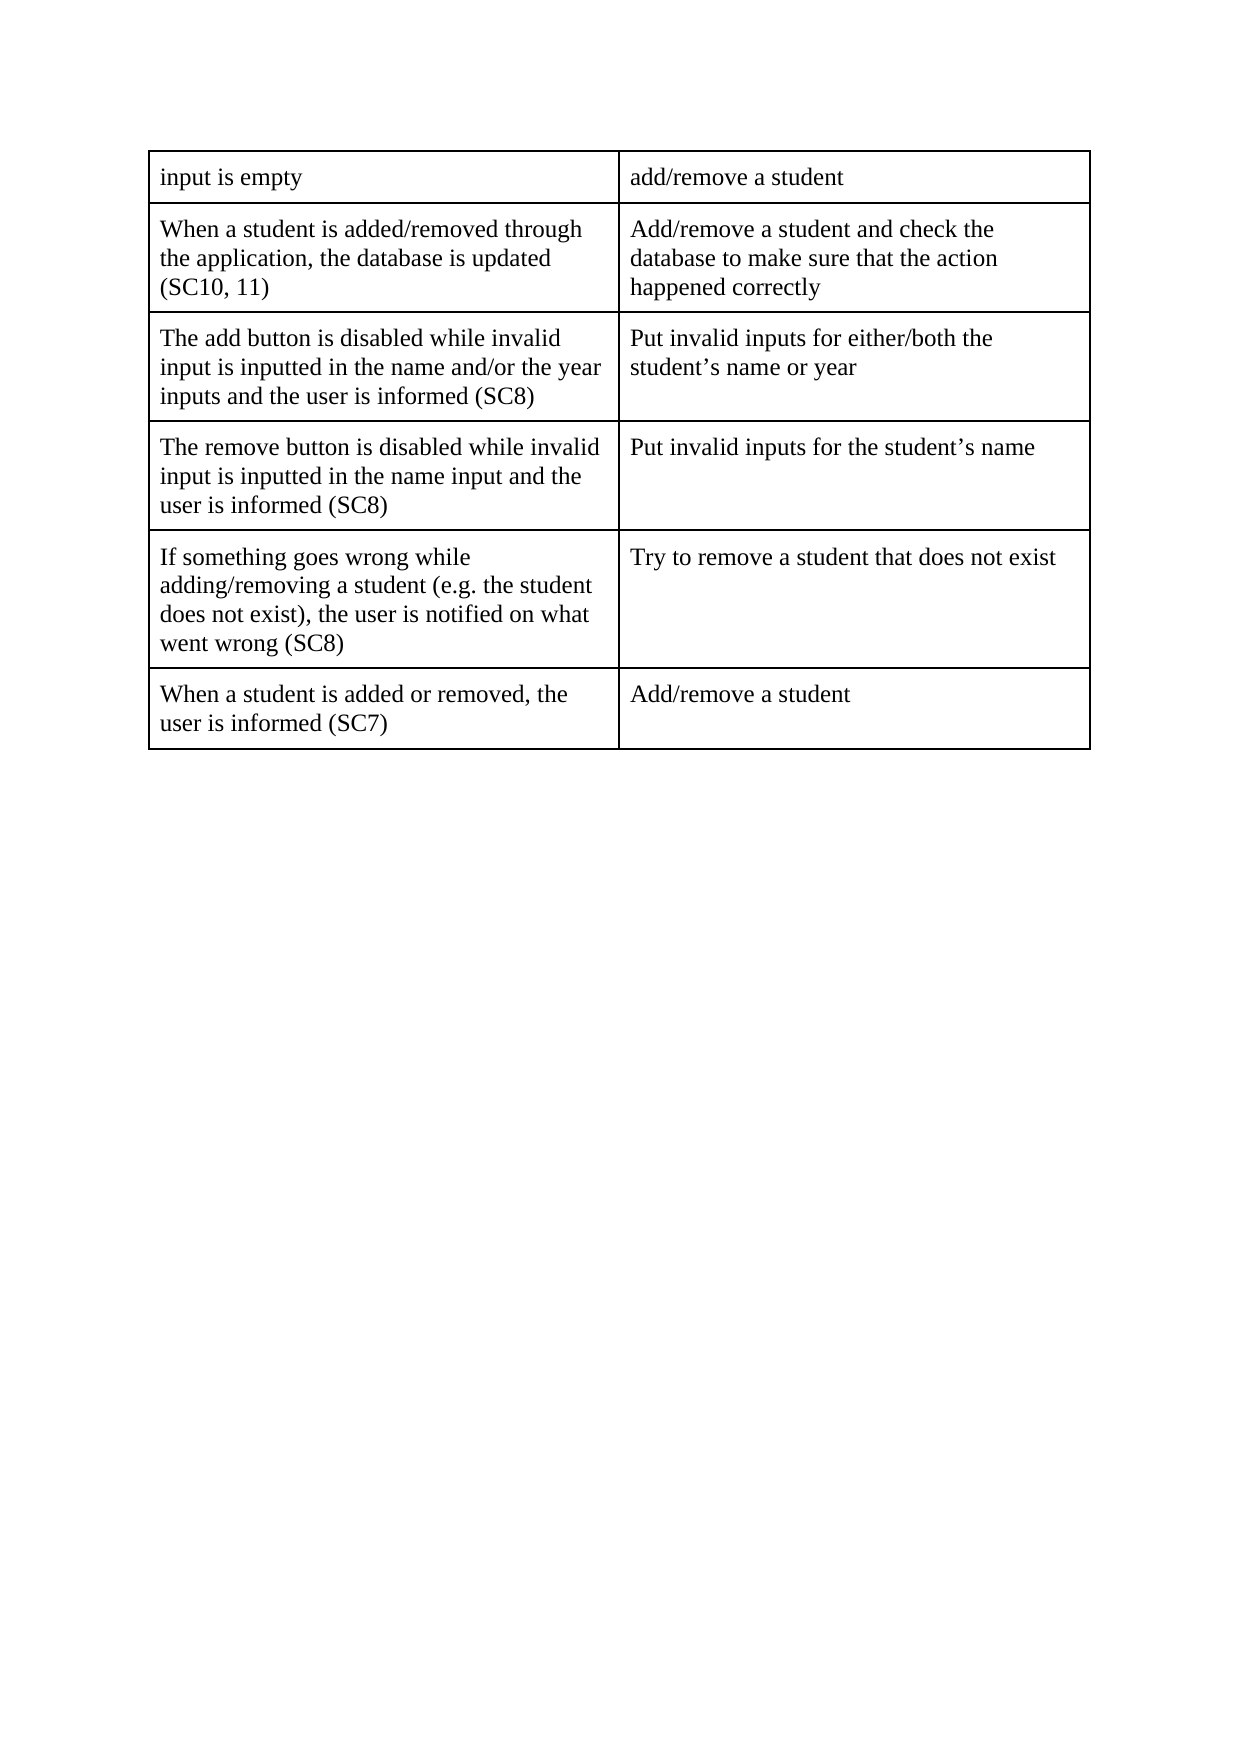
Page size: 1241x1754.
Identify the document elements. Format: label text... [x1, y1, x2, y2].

table_cell If something goes wrong while adding/removing a student (e.g. the student does not exist), the user is notified on what went wrong (SC8) [150, 531, 618, 667]
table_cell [620, 152, 1089, 202]
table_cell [150, 152, 618, 202]
table_cell The add button is disabled while invalid input is inputted in the name and/or the year inputs and the user is informed (SC8) [150, 313, 618, 420]
table_cell Add/remove a student and check the database to make sure that the action happened correctly [620, 204, 1089, 311]
table_cell Put invalid inputs for either/both the student’s name or year [620, 313, 1089, 420]
table_cell When a student is added or removed, the user is informed (SC7) [150, 669, 618, 747]
table_cell Try to remove a student that does not exist [620, 531, 1089, 667]
table_cell The remove button is disabled while invalid input is inputted in the name input and the user is informed (SC8) [150, 422, 618, 529]
table_cell Put invalid inputs for the student’s name [620, 422, 1089, 529]
table_cell Add/remove a student [620, 669, 1089, 747]
table_cell When a student is added/removed through the application, the database is updated (SC10, 11) [150, 204, 618, 311]
